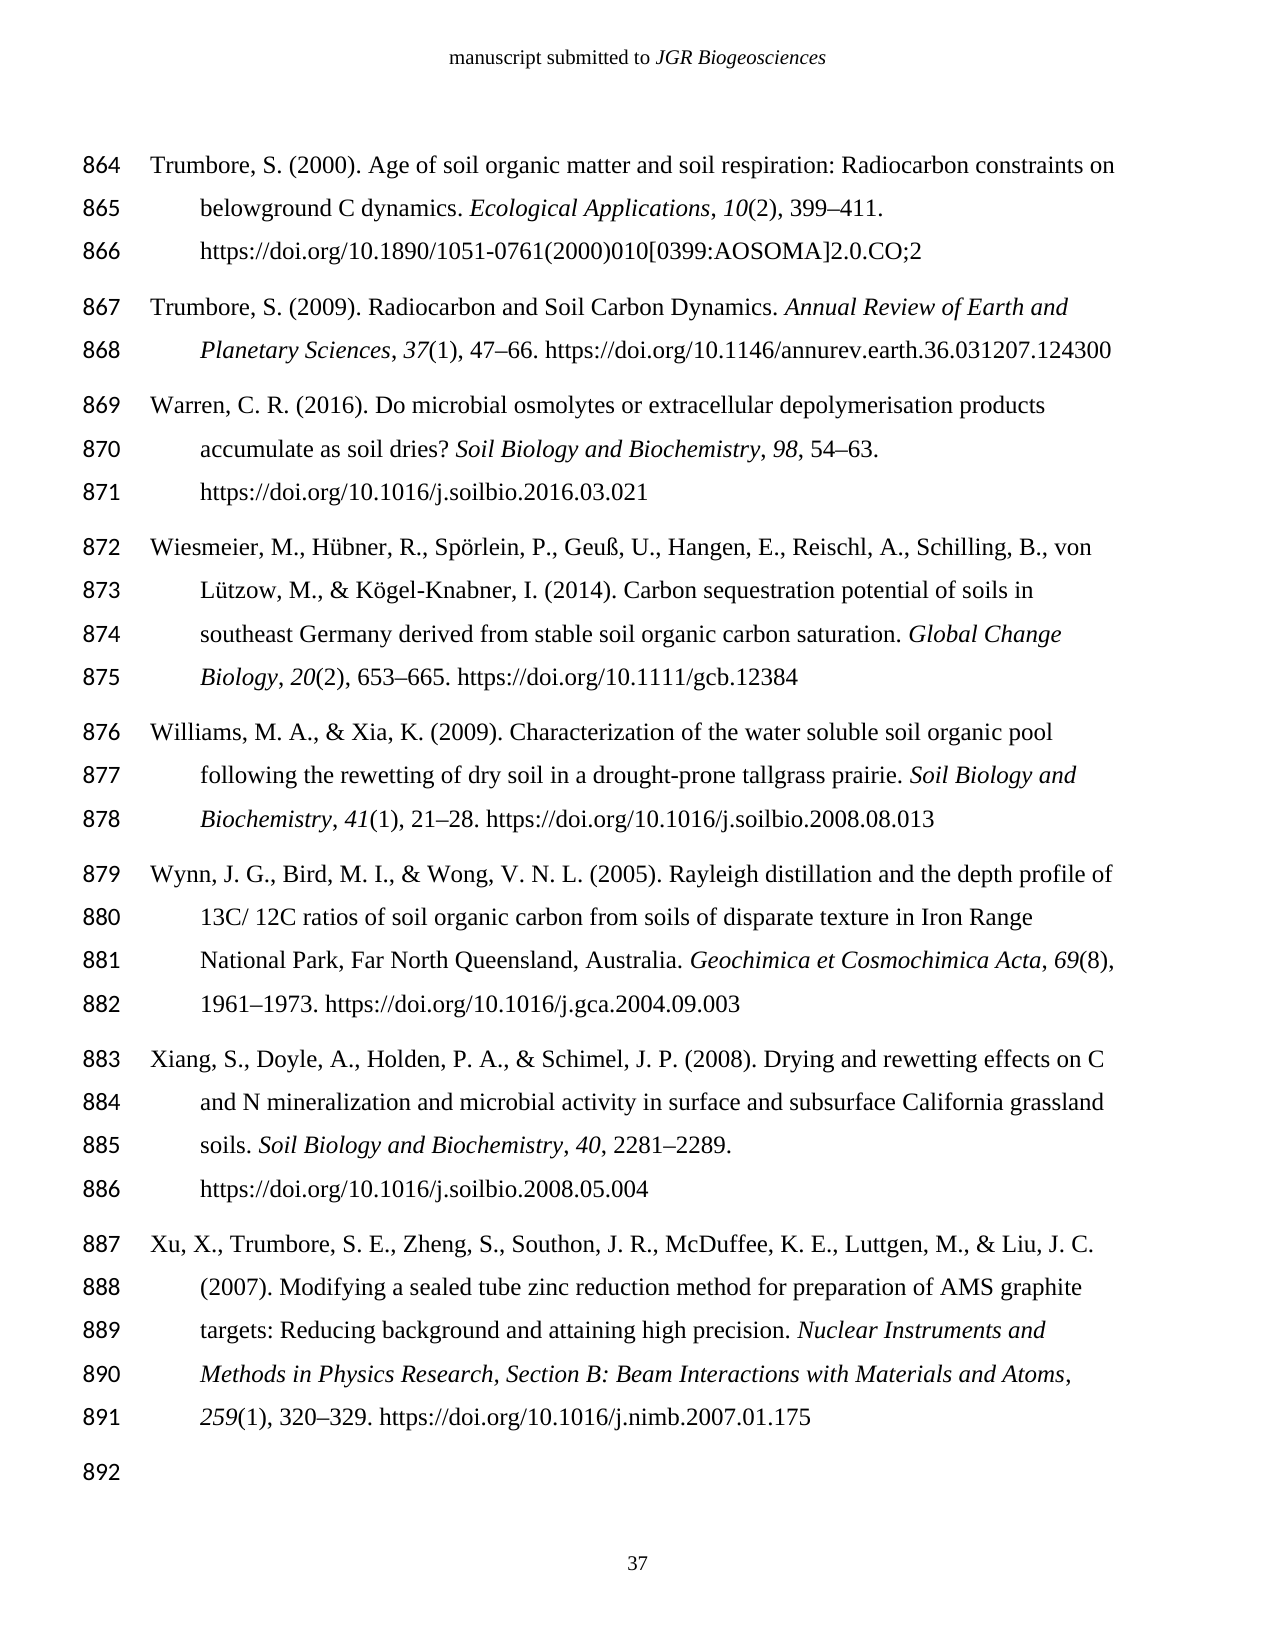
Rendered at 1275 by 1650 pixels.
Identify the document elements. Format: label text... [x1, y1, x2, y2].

text Wynn, J. G., Bird, M. I., & Wong, V. N. L. (2005). Rayleigh distillation and the depth profile of 13C/ 12C ratios of soil organic carbon from soils of disparate texture in Iron Range National Park, Far North Queensland, Australia. Geochimica et Cosmochimica Acta, 69(8), 1961–1973. https://doi.org/10.1016/j.gca.2004.09.003 [150, 859, 1125, 1017]
text Williams, M. A., & Xia, K. (2009). Characterization of the water soluble soil organic pool following the rewetting of dry soil in a drought-prone tallgrass prairie. Soil Biology and Biochemistry, 41(1), 21–28. https://doi.org/10.1016/j.soilbio.2008.08.013 [150, 717, 1125, 832]
text Trumbore, S. (2009). Radiocarbon and Soil Carbon Dynamics. Annual Review of Earth and Planetary Sciences, 37(1), 47–66. https://doi.org/10.1146/annurev.earth.36.031207.124300 [150, 292, 1125, 364]
text Warren, C. R. (2016). Do microbial osmolytes or extracellular depolymerisation products accumulate as soil dries? Soil Biology and Biochemistry, 98, 54–63. https://doi.org/10.1016/j.soilbio.2016.03.021 [150, 391, 1125, 506]
text Wiesmeier, M., Hübner, R., Spörlein, P., Geuß, U., Hangen, E., Reischl, A., Schilling, B., von Lützow, M., & Kögel-Knabner, I. (2014). Carbon sequestration potential of soils in southeast Germany derived from stable soil organic carbon saturation. Global Change Biology, 20(2), 653–665. https://doi.org/10.1111/gcb.12384 [150, 532, 1125, 691]
text Xu, X., Trumbore, S. E., Zheng, S., Southon, J. R., McDuffee, K. E., Luttgen, M., & Liu, J. C. (2007). Modifying a sealed tube zinc reduction method for preparation of AMS graphite targets: Reducing background and attaining high precision. Nuclear Instruments and Methods in Physics Research, Section B: Beam Interactions with Materials and Atoms, 259(1), 320–329. https://doi.org/10.1016/j.nimb.2007.01.175 [150, 1229, 1125, 1431]
text Trumbore, S. (2000). Age of soil organic matter and soil respiration: Radiocarbon constraints on belowground C dynamics. Ecological Applications, 10(2), 399–411. https://doi.org/10.1890/1051-0761(2000)010[0399:AOSOMA]2.0.CO;2 [150, 150, 1125, 265]
text Xiang, S., Doyle, A., Holden, P. A., & Schimel, J. P. (2008). Drying and rewetting effects on C and N mineralization and microbial activity in surface and subsurface California grassland soils. Soil Biology and Biochemistry, 40, 2281–2289. https://doi.org/10.1016/j.soilbio.2008.05.004 [150, 1044, 1125, 1202]
